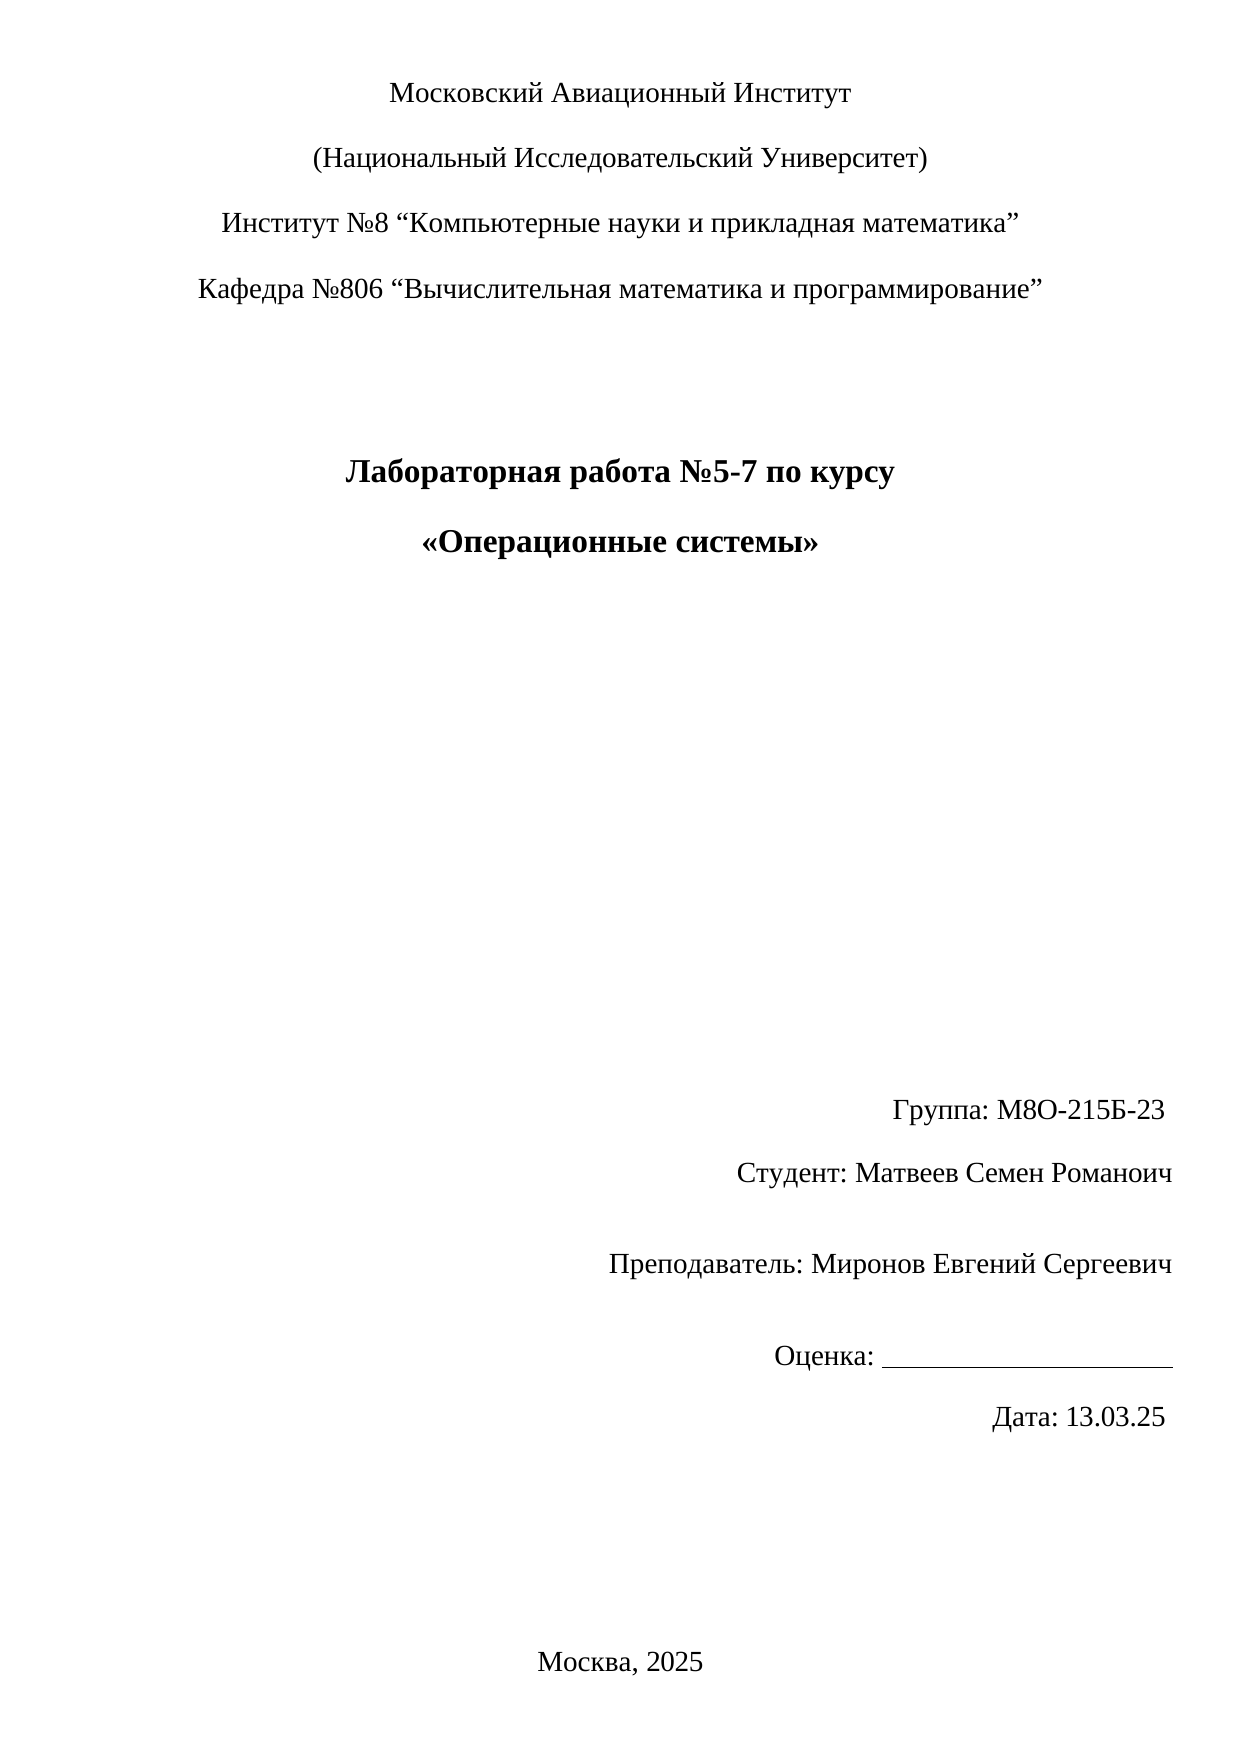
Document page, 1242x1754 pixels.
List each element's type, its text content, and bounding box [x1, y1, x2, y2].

text Группа: М8О-215Б-23 [74, 1092, 1165, 1126]
text Дата: 13.03.25 [74, 1400, 1165, 1433]
text Преподаватель: Миронов Евгений Сергеевич [74, 1246, 1172, 1280]
text Студент: Матвеев Семен Романоич [74, 1155, 1172, 1188]
text Оценка: [766, 1338, 1172, 1371]
text Московский Авиационный Институт (Национальный Исследовательский Университет) [294, 75, 946, 174]
text Институт №8 “Компьютерные науки и прикладная математика” Кафедра №806 “Вычислительная математика и программирование” [170, 206, 1071, 304]
text Москва, 2025 [294, 1644, 946, 1677]
text «Операционные системы» [294, 522, 946, 560]
subtitle Лабораторная работа №5-7 по курсу [294, 451, 946, 489]
